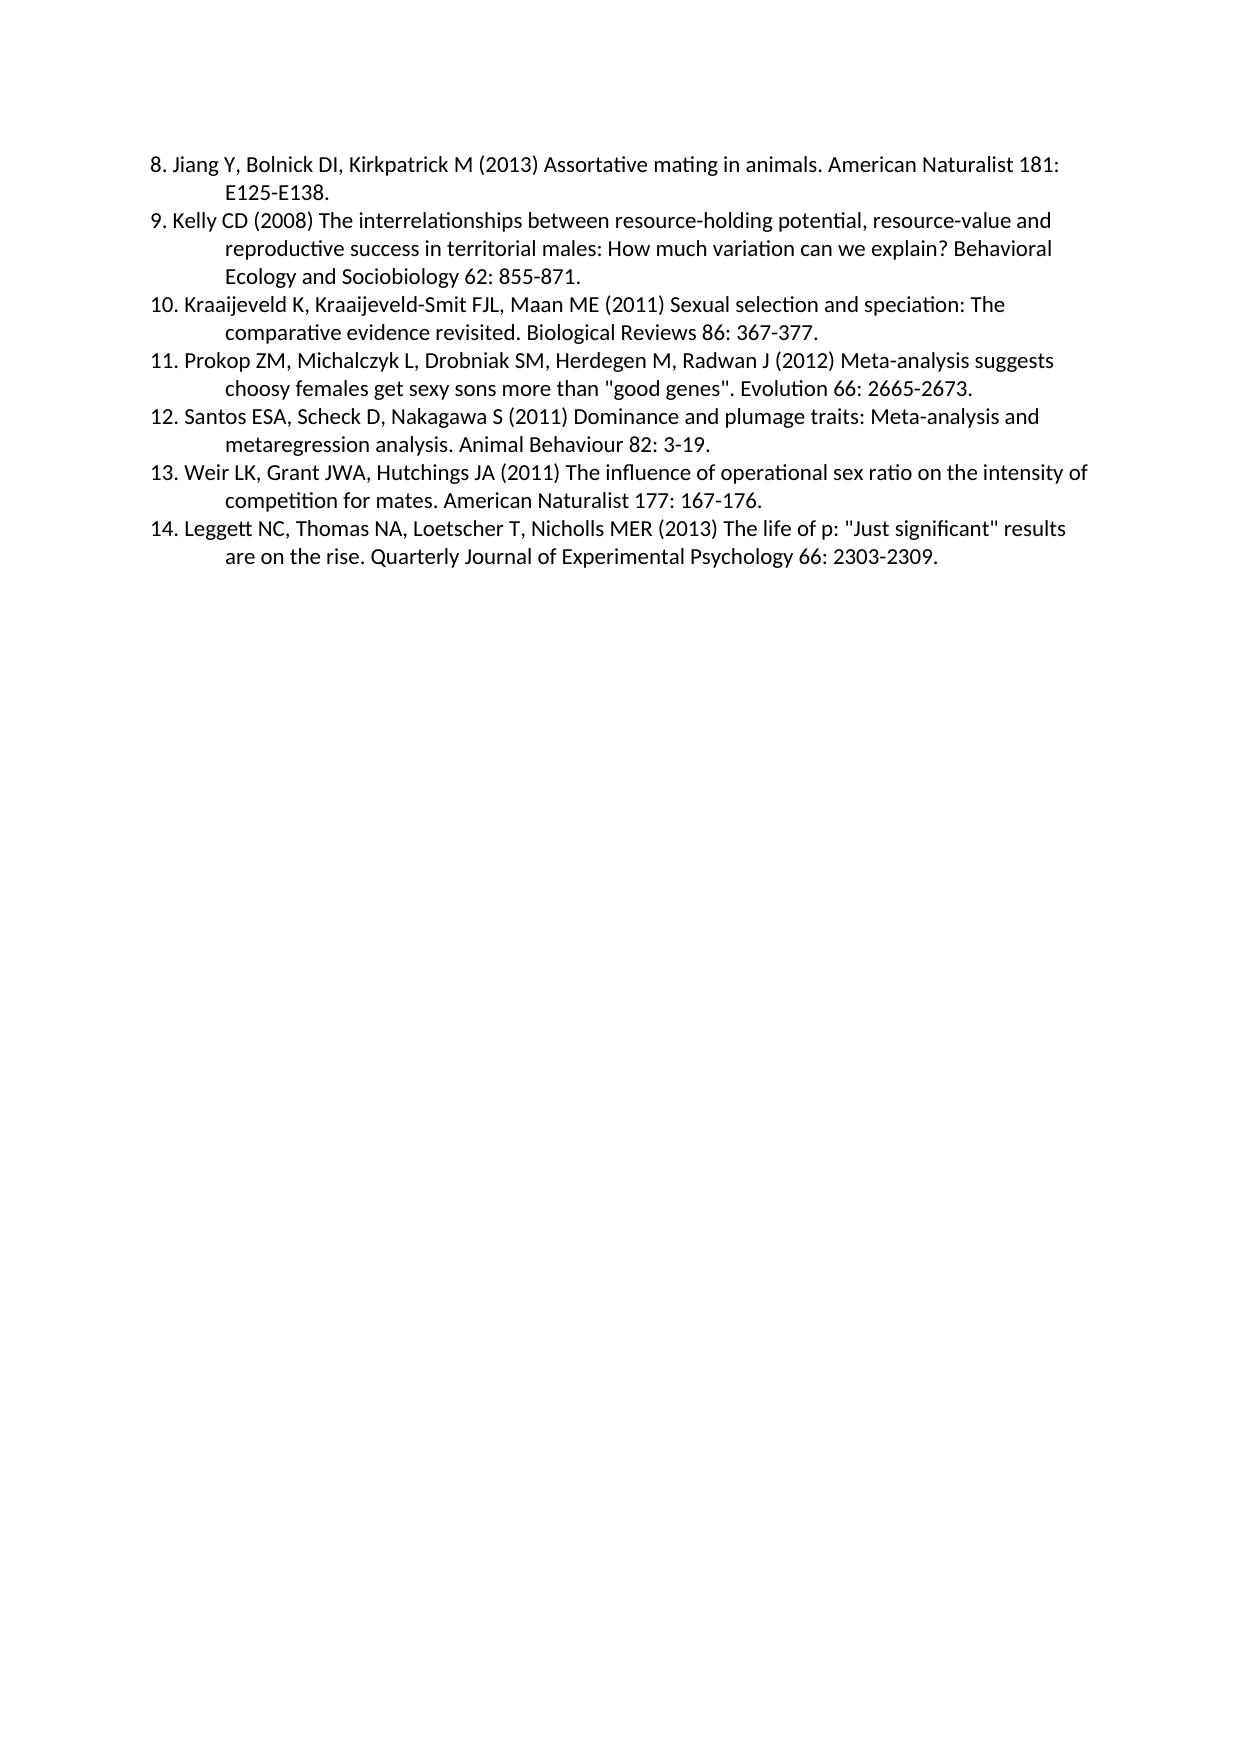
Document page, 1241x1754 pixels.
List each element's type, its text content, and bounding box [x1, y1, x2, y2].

text 10. Kraaijeveld K, Kraaijeveld-Smit FJL, Maan ME (2011) Sexual selection and speciation: The comparative evidence revisited. Biological Reviews 86: 367-377. [150, 290, 1090, 346]
text 12. Santos ESA, Scheck D, Nakagawa S (2011) Dominance and plumage traits: Meta-analysis and metaregression analysis. Animal Behaviour 82: 3-19. [150, 402, 1090, 458]
text 8. Jiang Y, Bolnick DI, Kirkpatrick M (2013) Assortative mating in animals. American Naturalist 181: E125-E138. [150, 150, 1090, 206]
text 9. Kelly CD (2008) The interrelationships between resource-holding potential, resource-value and reproductive success in territorial males: How much variation can we explain? Behavioral Ecology and Sociobiology 62: 855-871. [150, 206, 1090, 290]
text 13. Weir LK, Grant JWA, Hutchings JA (2011) The influence of operational sex ratio on the intensity of competition for mates. American Naturalist 177: 167-176. [150, 458, 1090, 514]
text 14. Leggett NC, Thomas NA, Loetscher T, Nicholls MER (2013) The life of p: "Just significant" results are on the rise. Quarterly Journal of Experimental Psychology 66: 2303-2309. [150, 514, 1090, 570]
text 11. Prokop ZM, Michalczyk L, Drobniak SM, Herdegen M, Radwan J (2012) Meta-analysis suggests choosy females get sexy sons more than "good genes". Evolution 66: 2665-2673. [150, 346, 1090, 402]
